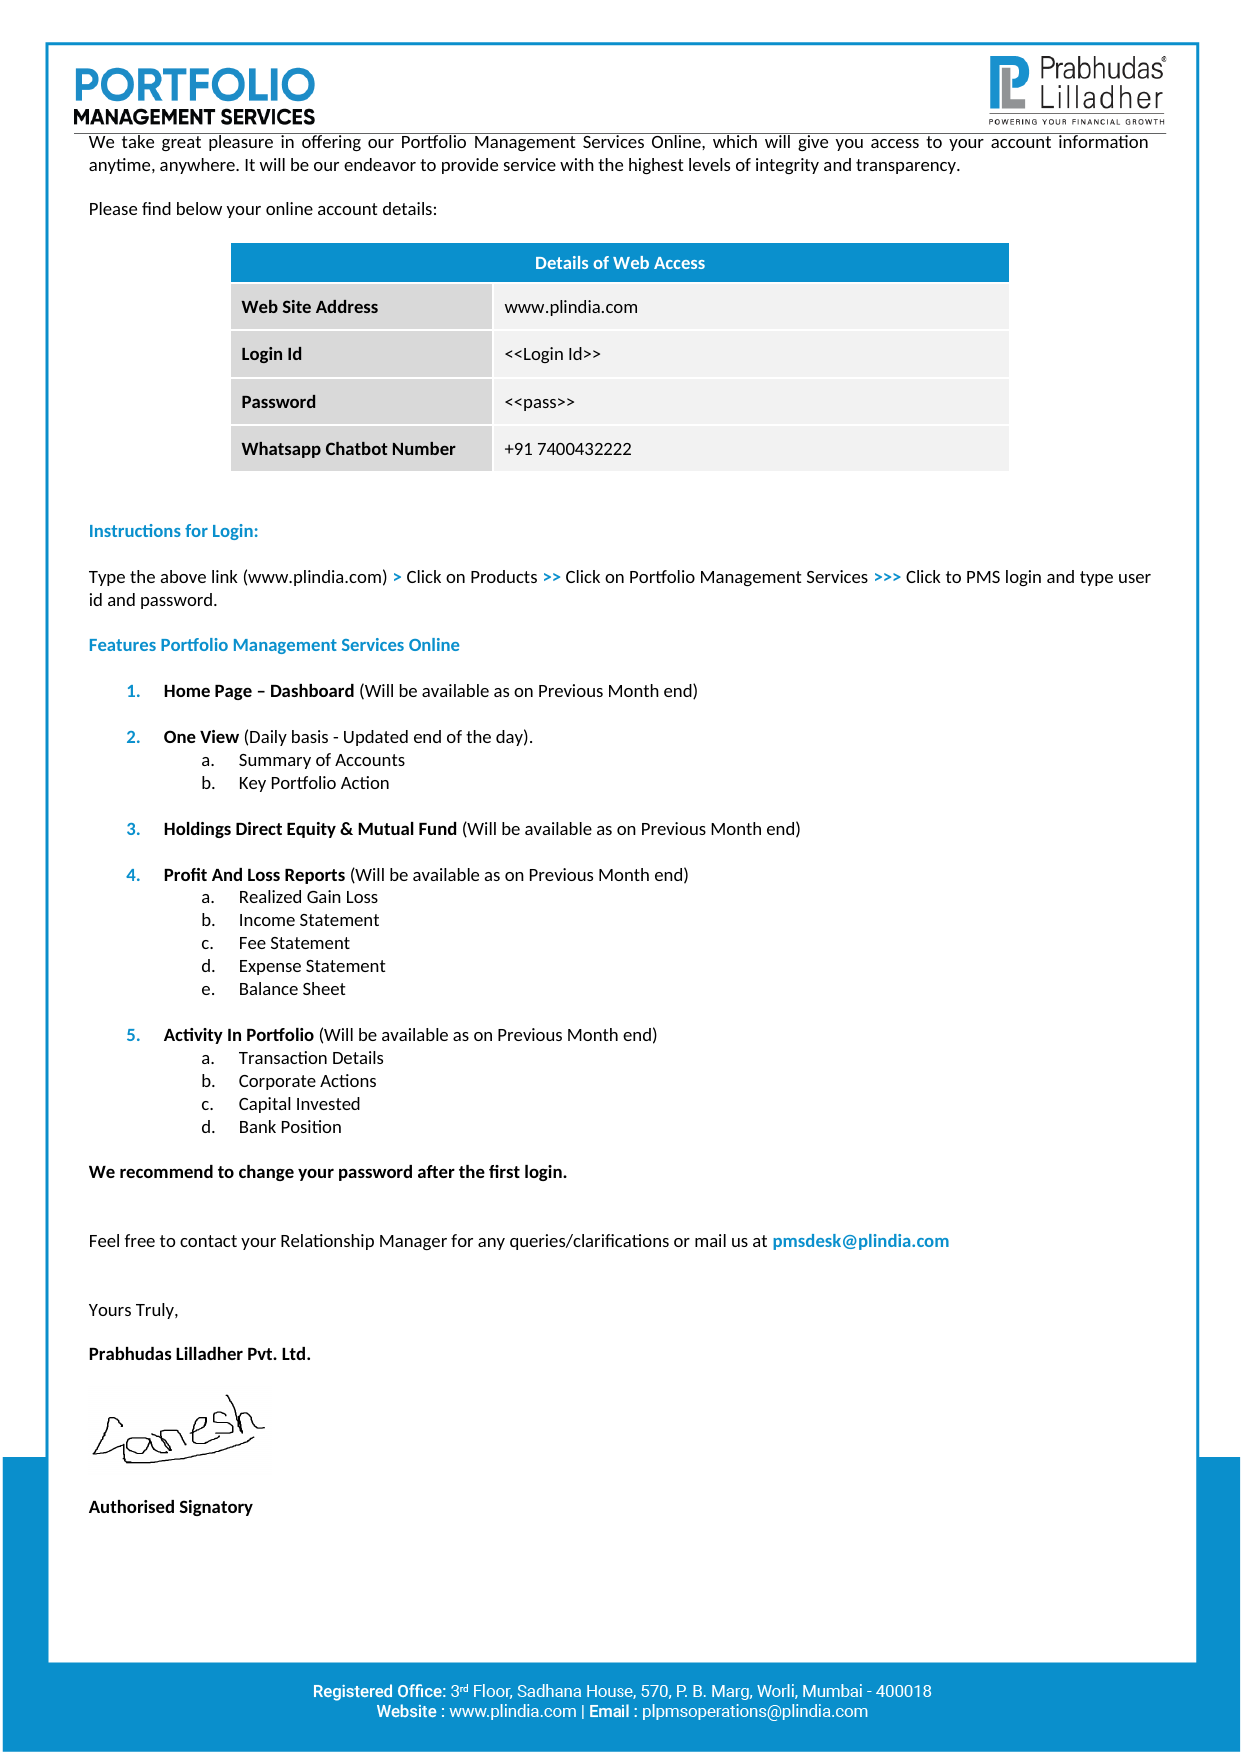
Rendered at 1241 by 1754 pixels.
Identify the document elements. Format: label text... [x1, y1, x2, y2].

text Yours Truly, [89, 1298, 1152, 1321]
list Bank Position [201, 1115, 1152, 1138]
table_cell Login Id [231, 331, 492, 377]
list Transaction Details [201, 1046, 1152, 1069]
table_cell www.plindia.com [494, 284, 1009, 329]
list Key Portfolio Action [201, 771, 1152, 794]
picture [416, 1685, 421, 1696]
list Holdings Direct Equity & Mutual Fund (Will be available as on Previous Month end) [126, 817, 1152, 840]
text Please find below your online account details: [89, 197, 1152, 220]
list Income Statement [201, 909, 1152, 932]
table_cell +91 7400432222 [494, 426, 1009, 471]
table_header Details of Web Access [231, 243, 1009, 282]
list Fee Statement [201, 932, 1152, 954]
text We take great pleasure in offering our Portfolio Management Services Online, which will give you access to your account information anytime, anywhere. It will be our endeavor to provide service with the highest levels of integrity and transparency. [89, 130, 1152, 176]
text Features Portfolio Management Services Online [89, 634, 1152, 657]
list Corporate Actions [201, 1069, 1152, 1092]
list Activity In Portfolio (Will be available as on Previous Month end) [126, 1023, 1152, 1046]
picture [314, 1685, 320, 1696]
list One View (Daily basis - Updated end of the day). [126, 725, 1152, 748]
list Realized Gain Loss [201, 886, 1152, 909]
picture [361, 1689, 373, 1696]
text Authorised Signatory [89, 1495, 1152, 1518]
text We recommend to change your password after the first login. [89, 1161, 1152, 1184]
picture [376, 1690, 386, 1695]
picture [2, 0, 1241, 1456]
table_cell Password [231, 379, 492, 424]
text Instructions for Login: [89, 519, 1152, 542]
list Summary of Accounts [201, 748, 1152, 771]
picture [392, 1705, 403, 1716]
list Capital Invested [201, 1092, 1152, 1115]
picture [324, 1690, 335, 1695]
table_cell <<pass>> [494, 379, 1009, 424]
picture [49, 46, 1196, 1662]
list Home Page – Dashboard (Will be available as on Previous Month end) [126, 679, 1152, 702]
table_cell <<Login Id>> [494, 331, 1009, 377]
text Type the above link (www.plindia.com) > Click on Products >> Click on Portfolio Management Services >>> Click to PMS login and type user id and password. [89, 565, 1152, 611]
table_cell Whatsapp Chatbot Number [231, 426, 492, 471]
text Feel free to contact your Relationship Manager for any queries/clarifications or mail us at pmsdesk@plindia.com [89, 1229, 1152, 1252]
table_cell Web Site Address [231, 284, 492, 329]
list Expense Statement [201, 954, 1152, 977]
list Balance Sheet [201, 977, 1152, 1000]
picture [591, 1705, 597, 1717]
text Prabhudas Lilladher Pvt. Ltd. [89, 1342, 1152, 1365]
list Profit And Loss Reports (Will be available as on Previous Month end) [126, 863, 1152, 886]
picture [379, 1706, 385, 1716]
